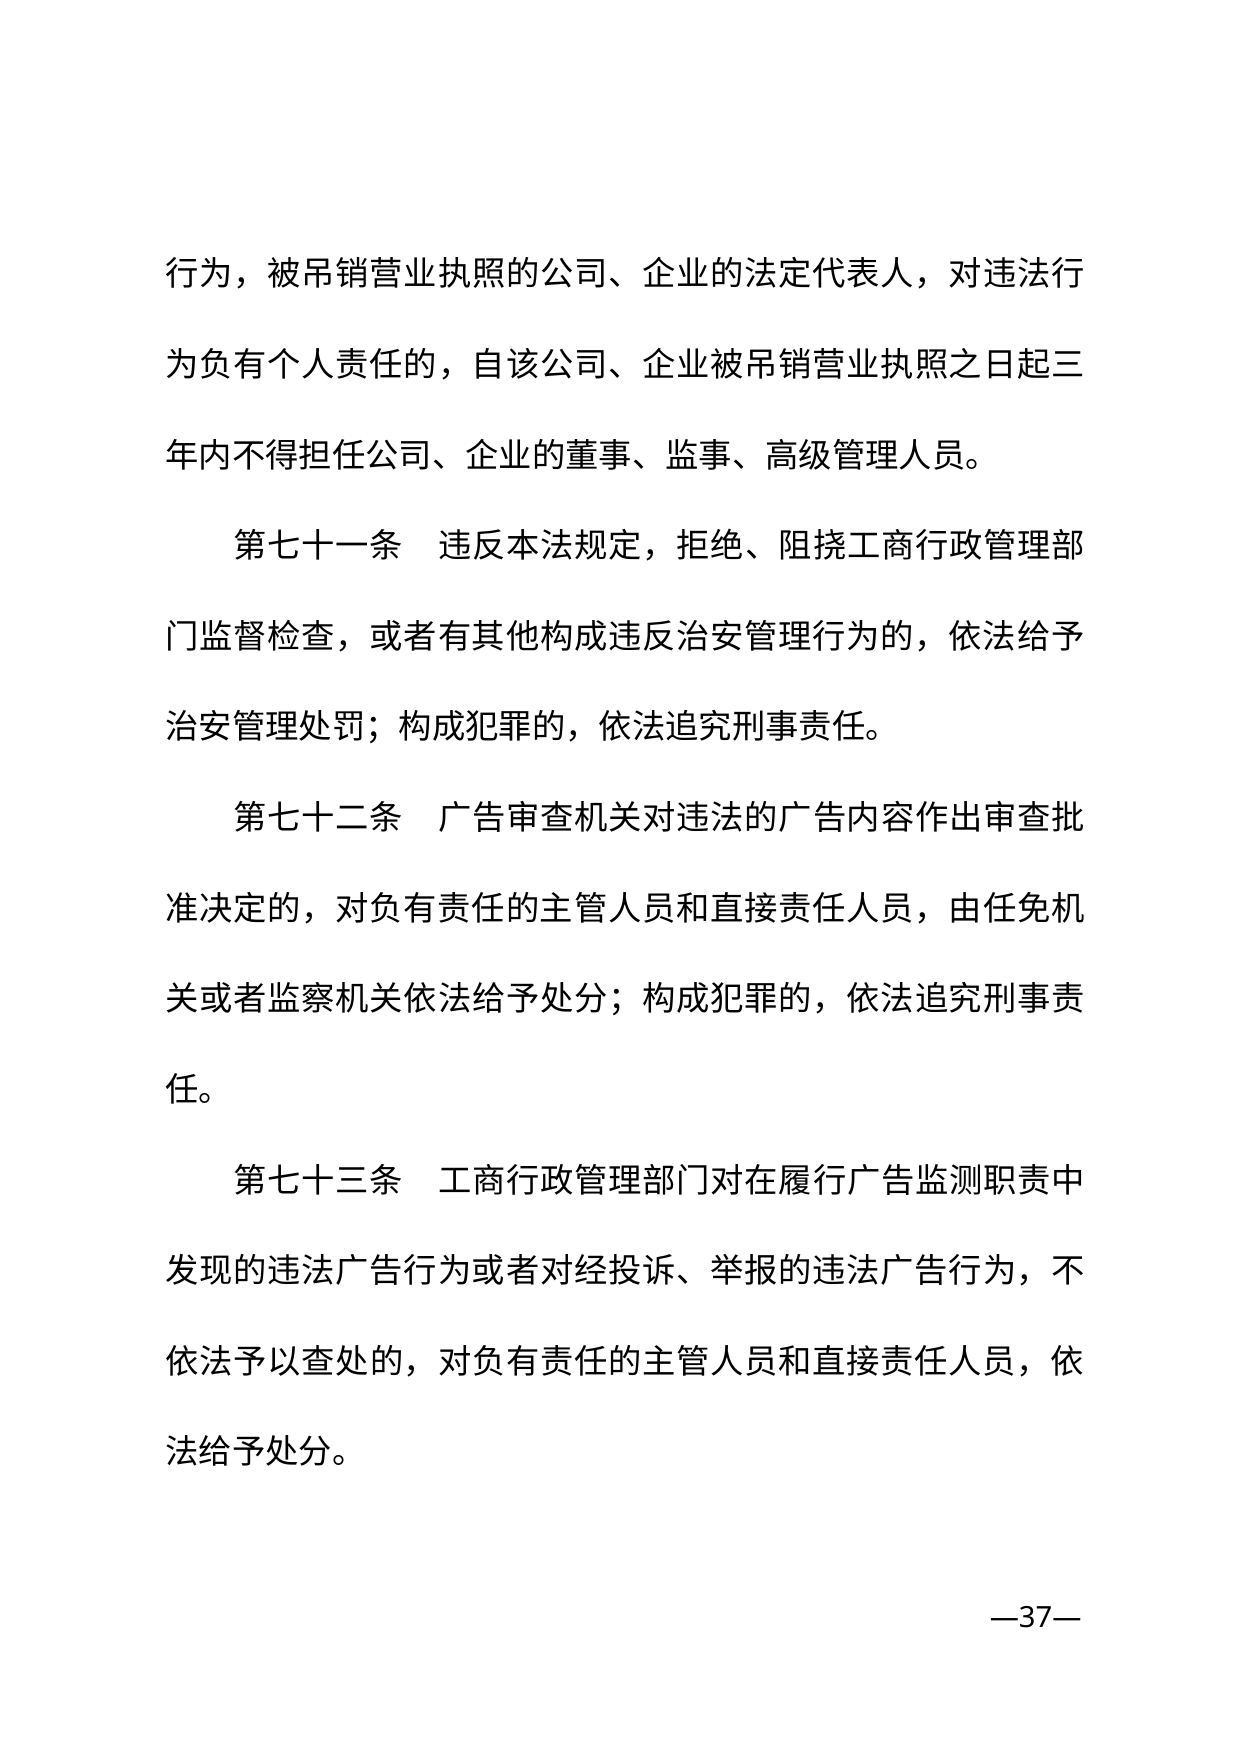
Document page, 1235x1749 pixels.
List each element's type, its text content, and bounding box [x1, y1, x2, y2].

text 第七十一条 违反本法规定，拒绝、阻挠工商行政管理部门监督检查，或者有其他构成违反治安管理行为的，依法给予治安管理处罚；构成犯罪的，依法追究刑事责任。 [165, 498, 1087, 770]
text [165, 226, 1087, 498]
text 第七十三条 工商行政管理部门对在履行广告监测职责中发现的违法广告行为或者对经投诉、举报的违法广告行为，不依法予以查处的，对负有责任的主管人员和直接责任人员，依法给予处分。 [165, 1132, 1087, 1495]
text 第七十二条 广告审查机关对违法的广告内容作出审查批准决定的，对负有责任的主管人员和直接责任人员，由任免机关或者监察机关依法给予处分；构成犯罪的，依法追究刑事责任。 [165, 770, 1087, 1132]
